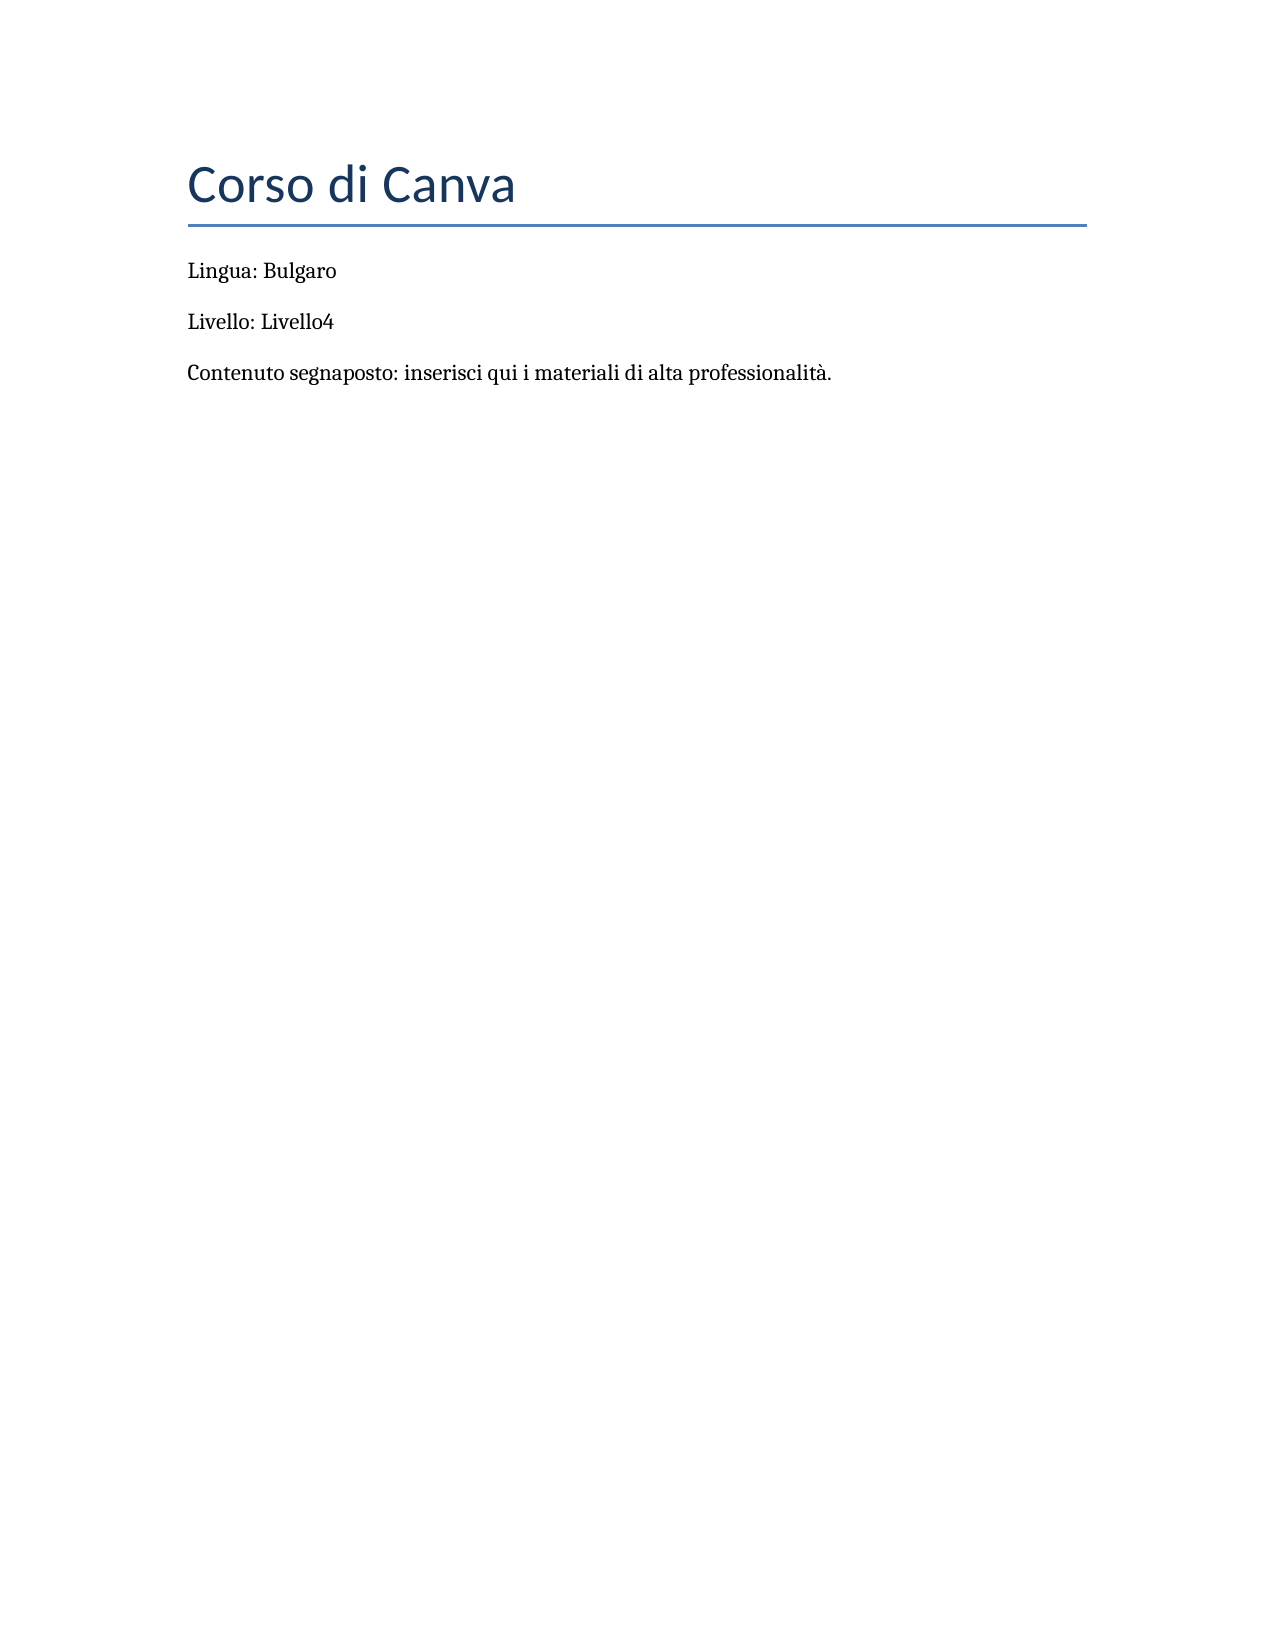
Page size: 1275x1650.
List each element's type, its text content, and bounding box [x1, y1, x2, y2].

text Livello: Livello4 [187, 309, 1087, 335]
text Lingua: Bulgaro [187, 258, 1087, 284]
text Contenuto segnaposto: inserisci qui i materiali di alta professionalità. [187, 360, 1087, 386]
title Corso di Canva [187, 150, 1087, 227]
